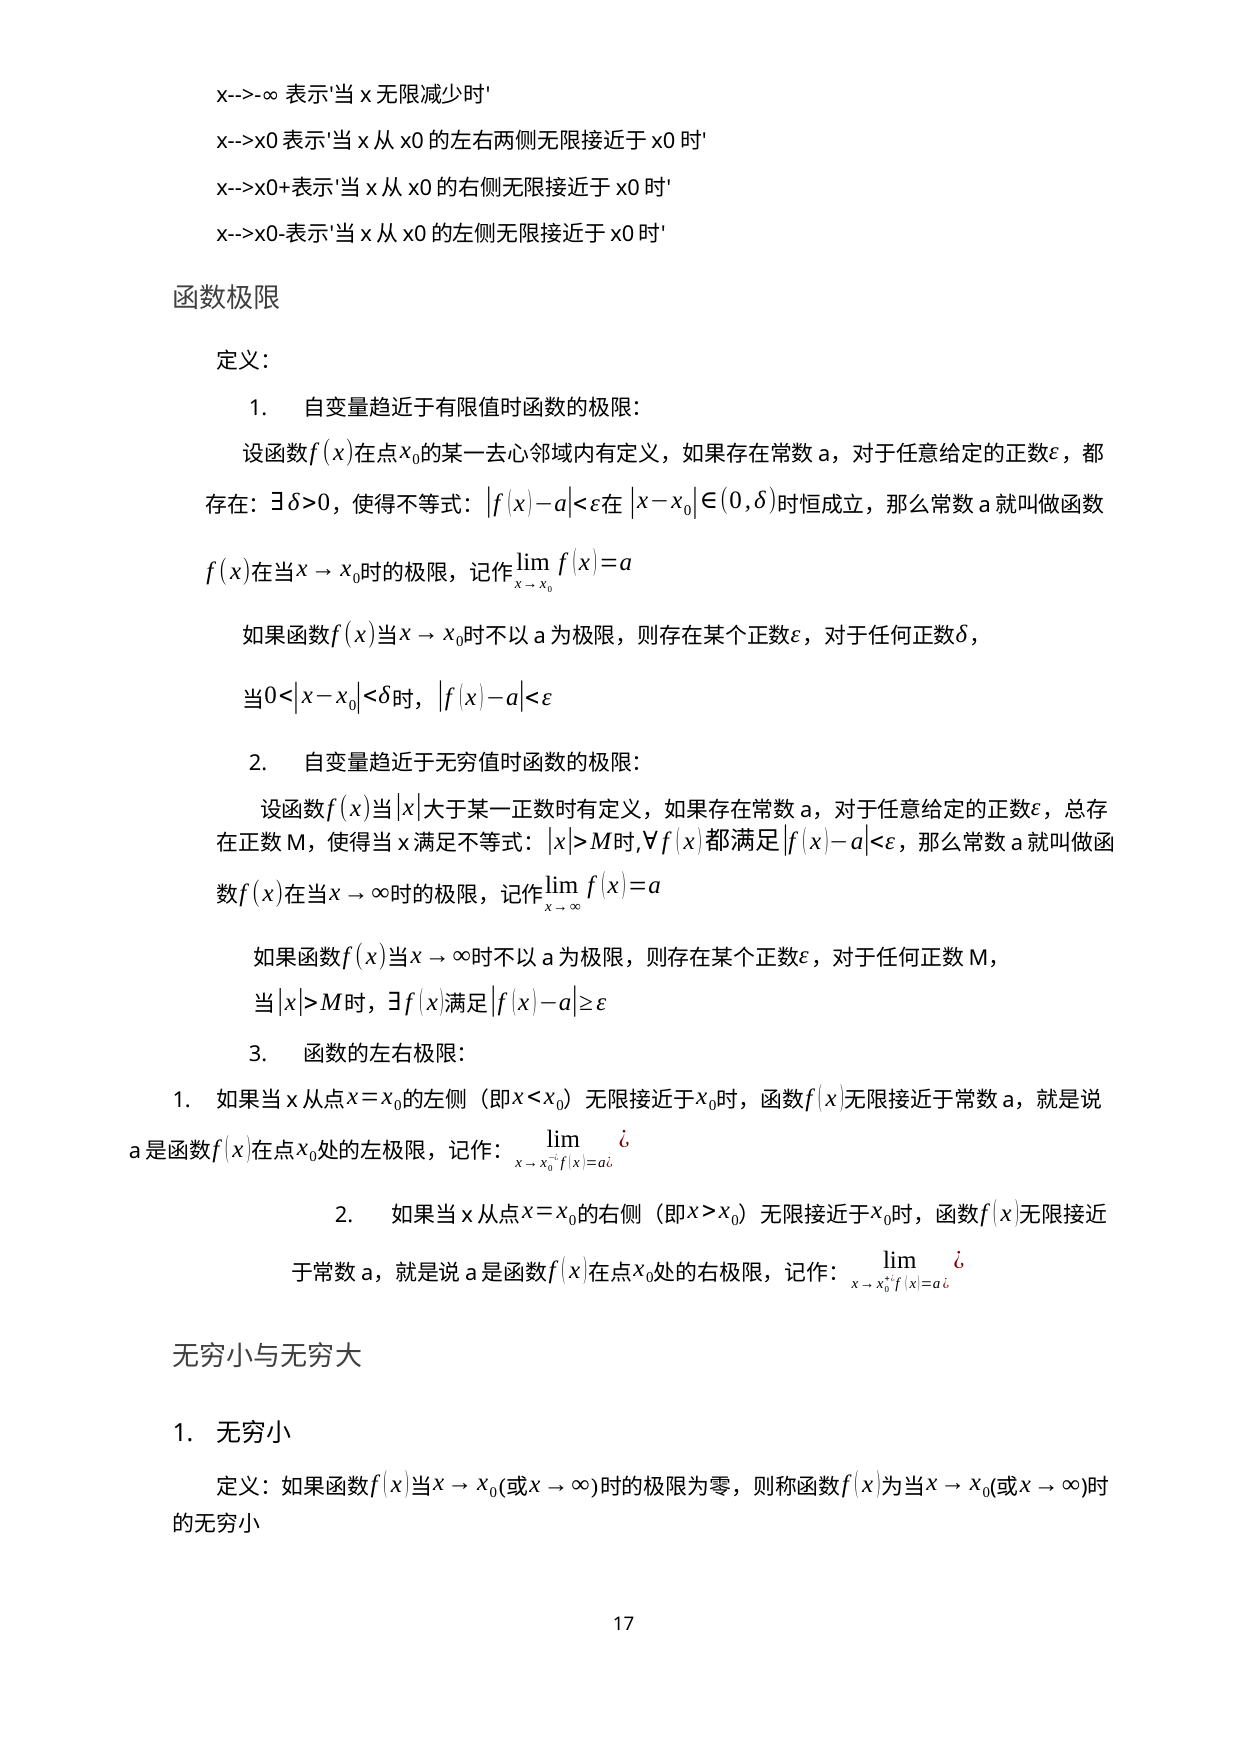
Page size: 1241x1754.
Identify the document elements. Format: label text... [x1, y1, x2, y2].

text 设函数在点的某一去心邻域内有定义，如果存在常数a，对于任意给定的正数，都存在：，使得不等式：在 时恒成立，那么常数a就叫做函数在当时的极限，记作 [205, 435, 1118, 605]
text x-->x0表示'当x从x0的左右两侧无限接近于x0时' [172, 122, 1118, 156]
text 如果函数当时不以a为极限，则存在某个正数，对于任何正数， [205, 617, 1118, 651]
text 定义： [128, 342, 1118, 376]
text 定义：如果函数当(或)时的极限为零，则称函数为当(或)时的无穷小 [172, 1468, 1118, 1539]
subtitle 无穷小 [128, 1396, 1118, 1464]
text 设函数当大于某一正数时有定义，如果存在常数a，对于任意给定的正数，总存在正数M，使得当x满足不等式：时,，那么常数a就叫做函数在当时的极限，记作 [216, 791, 1118, 926]
text x-->x0-表示'当x从x0的左侧无限接近于x0时' [172, 215, 1118, 249]
list 自变量趋近于有限值时函数的极限： [205, 388, 1118, 422]
list 当时，满足 [210, 985, 1118, 1019]
list 函数的左右极限： [205, 1035, 1118, 1069]
list 如果当x从点的右侧（即）无限接近于时，函数无限接近于常数a，就是说a是函数在点处的右极限，记作： [291, 1196, 1118, 1304]
list 自变量趋近于无穷值时函数的极限： [205, 744, 1118, 778]
text 如果函数当时不以a为极限，则存在某个正数，对于任何正数M， [210, 939, 1118, 973]
subtitle 函数极限 [128, 262, 1118, 329]
text x-->-∞ 表示'当x无限减少时' [172, 76, 1118, 110]
text 当时， [205, 664, 1118, 732]
list 如果当x从点的左侧（即）无限接近于时，函数无限接近于常数a，就是说a是函数在点处的左极限，记作： [128, 1081, 1118, 1183]
text x-->x0+表示'当x从x0的右侧无限接近于x0时' [172, 169, 1118, 203]
subtitle 无穷小与无穷大 [128, 1320, 1118, 1388]
